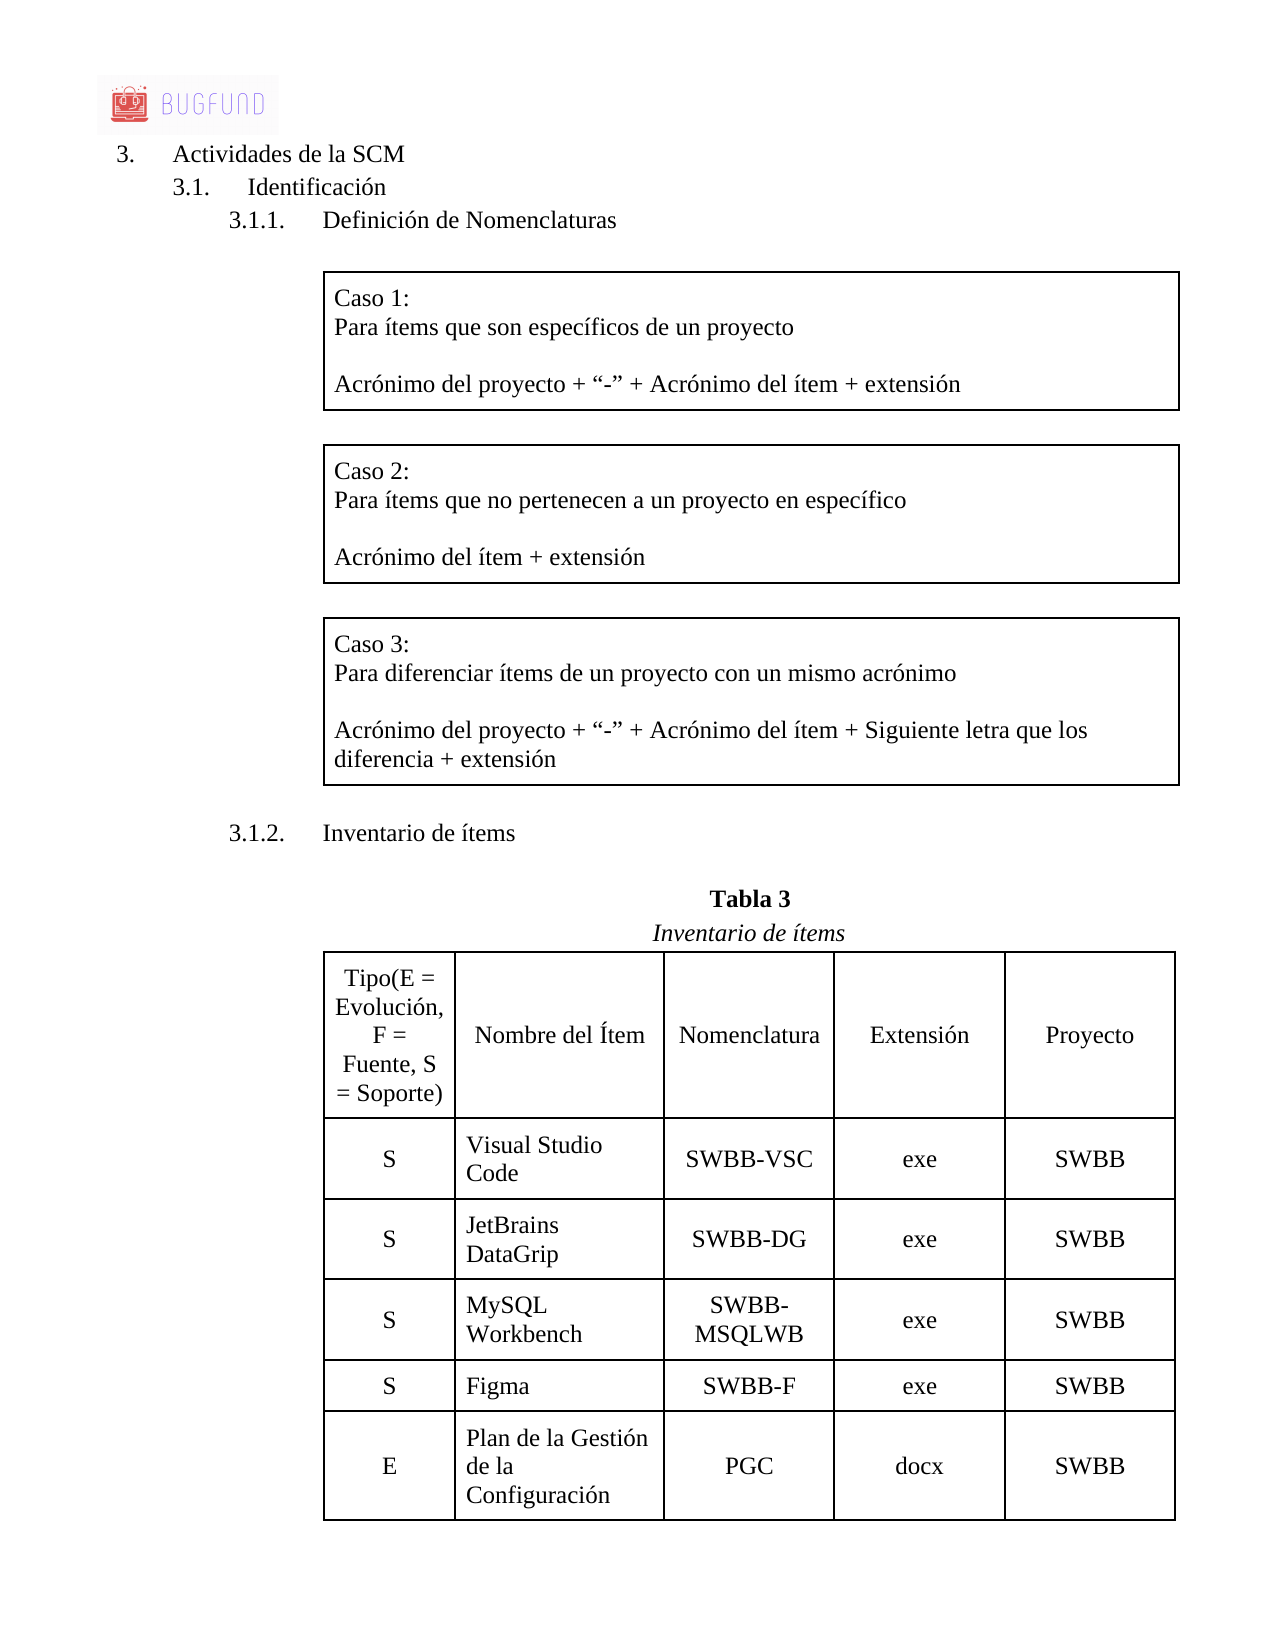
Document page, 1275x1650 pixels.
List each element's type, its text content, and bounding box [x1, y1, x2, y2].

table_header Caso 2: Para ítems que no pertenecen a un proyecto en específico Acrónimo del ítem + extensión [325, 446, 1178, 582]
table_header Caso 3: Para diferenciar ítems de un proyecto con un mismo acrónimo Acrónimo del proyecto + “-” + Acrónimo del ítem + Siguiente letra que los diferencia + extensión [325, 619, 1178, 783]
table_cell PGC [665, 1412, 833, 1519]
table_header Nombre del Ítem [456, 953, 663, 1117]
table_cell Figma [456, 1361, 663, 1410]
list Inventario de ítems [285, 818, 1178, 847]
table_cell docx [835, 1412, 1004, 1519]
table_cell MySQL Workbench [456, 1280, 663, 1358]
table_cell Plan de la Gestión de la Configuración [456, 1412, 663, 1519]
text Inventario de ítems [247, 918, 1178, 946]
picture [97, 75, 279, 135]
table_cell SWBB-VSC [665, 1119, 833, 1198]
list Identificación [210, 172, 1178, 200]
table_cell E [325, 1412, 454, 1519]
table_cell S [325, 1200, 454, 1278]
list Actividades de la SCM [135, 139, 1178, 167]
table_cell SWBB [1006, 1412, 1174, 1519]
table_header Tipo(E = Evolución, F = Fuente, S = Soporte) [325, 953, 454, 1117]
table_header Proyecto [1006, 953, 1174, 1117]
list Definición de Nomenclaturas [285, 205, 1178, 233]
table_cell SWBB-DG [665, 1200, 833, 1278]
table_cell exe [835, 1119, 1004, 1198]
table_cell exe [835, 1280, 1004, 1358]
table_cell S [325, 1361, 454, 1410]
table_cell SWBB-MSQLWB [665, 1280, 833, 1358]
table_cell exe [835, 1361, 1004, 1410]
table_cell SWBB-F [665, 1361, 833, 1410]
table_cell SWBB [1006, 1361, 1174, 1410]
text Tabla 3 [247, 884, 1178, 913]
table_header Nomenclatura [665, 953, 833, 1117]
table_cell SWBB [1006, 1200, 1174, 1278]
table_cell Visual Studio Code [456, 1119, 663, 1198]
table_cell exe [835, 1200, 1004, 1278]
table_cell SWBB [1006, 1119, 1174, 1198]
table_cell SWBB [1006, 1280, 1174, 1358]
table_cell JetBrains DataGrip [456, 1200, 663, 1278]
table_header Extensión [835, 953, 1004, 1117]
table_cell S [325, 1280, 454, 1358]
table_cell S [325, 1119, 454, 1198]
table_header Caso 1: Para ítems que son específicos de un proyecto Acrónimo del proyecto + “-” + Acrónimo del ítem + extensión [325, 273, 1178, 409]
